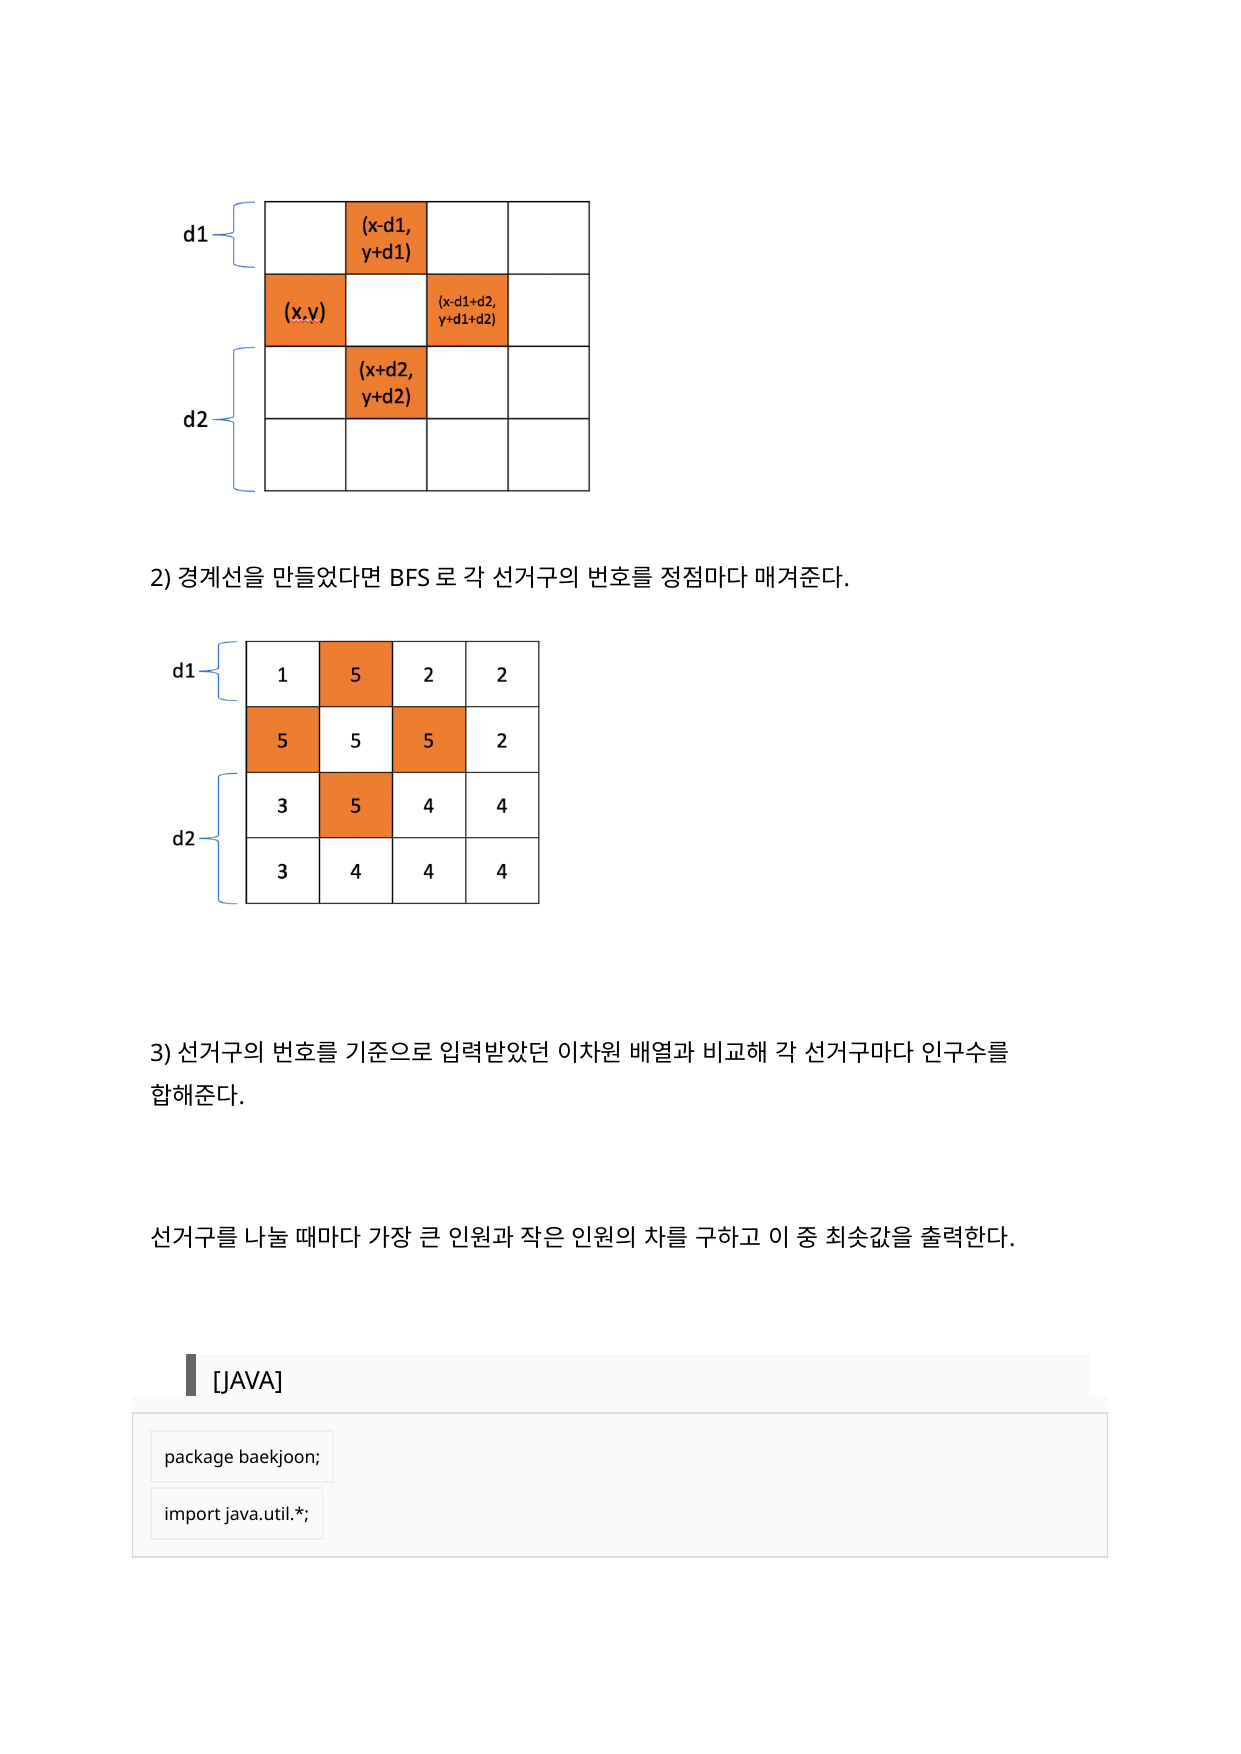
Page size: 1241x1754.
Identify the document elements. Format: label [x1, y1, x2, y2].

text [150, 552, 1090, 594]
picture [150, 177, 641, 523]
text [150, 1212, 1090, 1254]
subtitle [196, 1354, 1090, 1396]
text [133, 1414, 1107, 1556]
picture [150, 623, 571, 927]
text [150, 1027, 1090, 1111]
